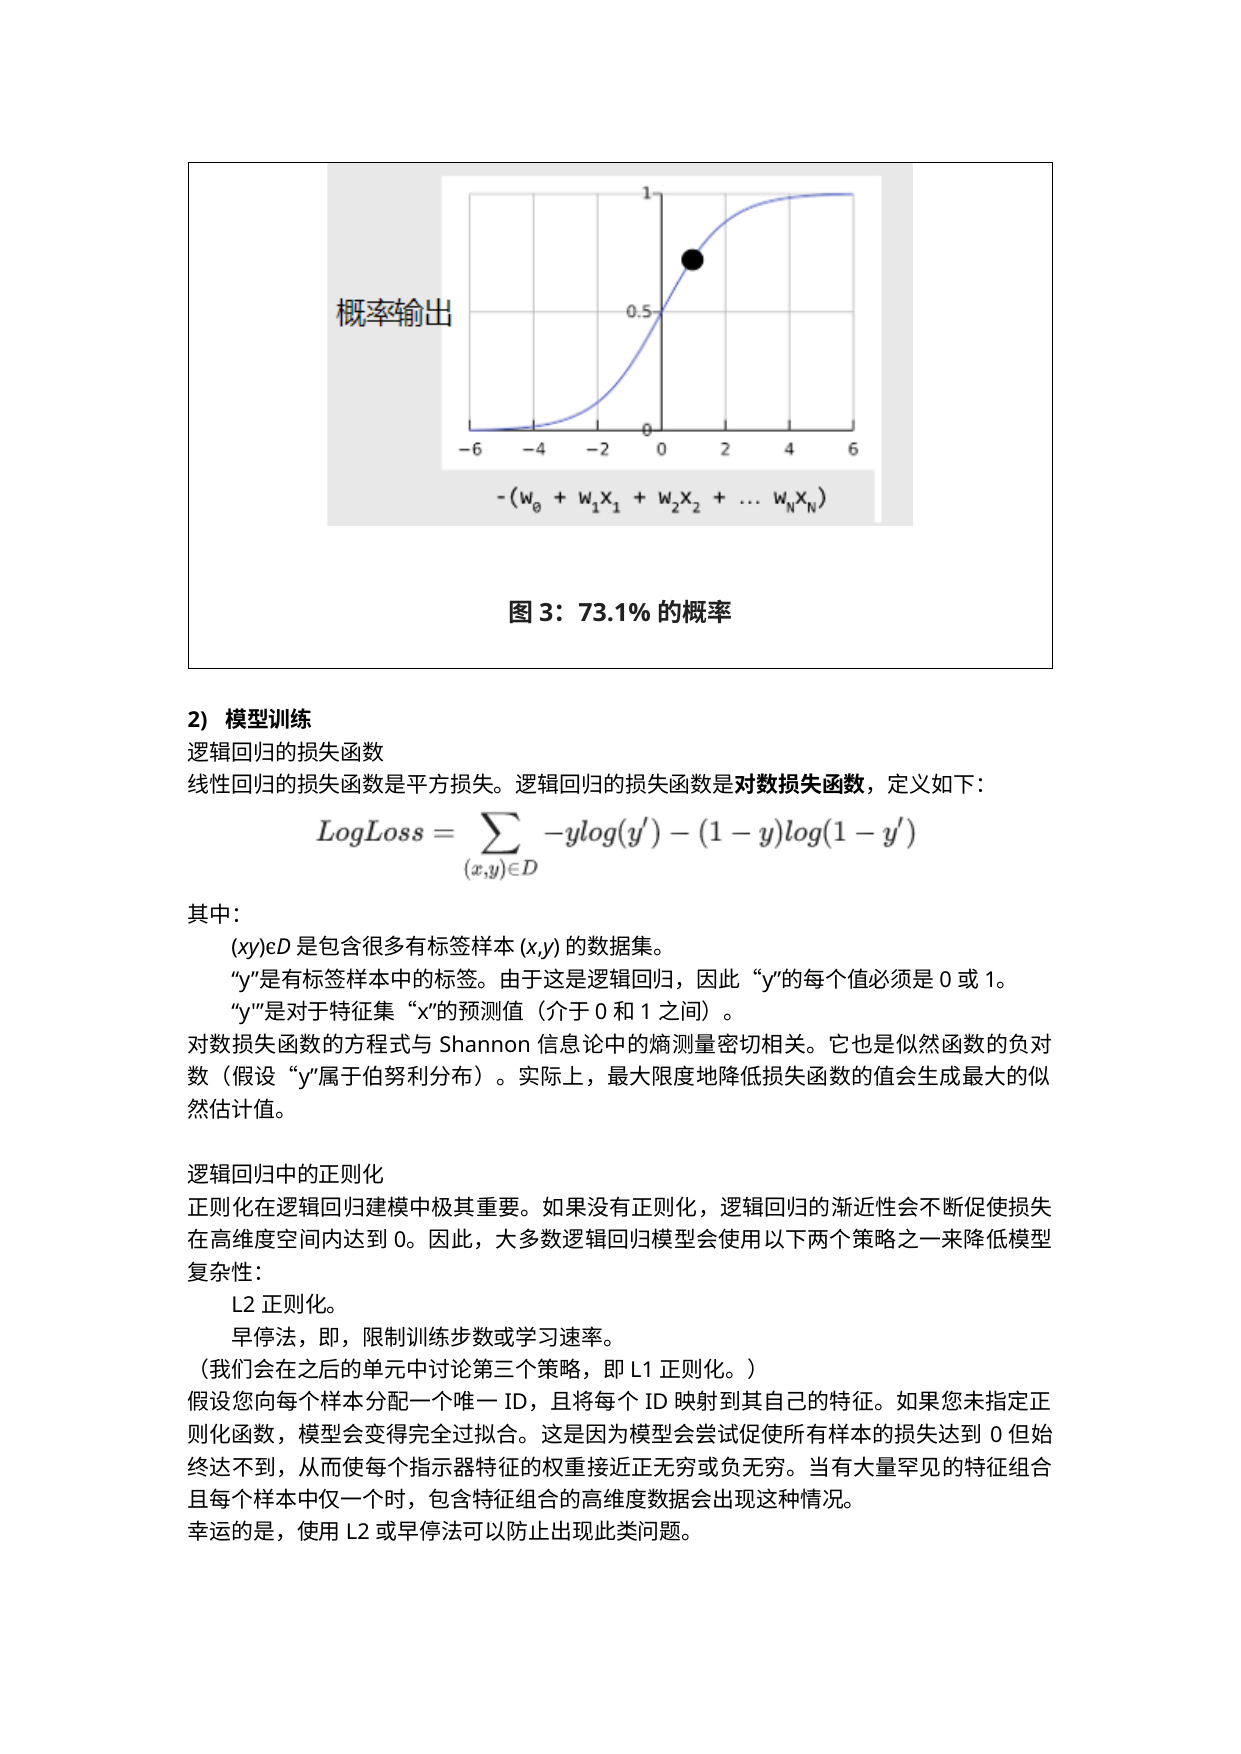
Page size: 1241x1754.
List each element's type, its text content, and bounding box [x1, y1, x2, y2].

text (xy)ϵD 是包含很多有标签样本 (x,y) 的数据集。 [231, 929, 1053, 962]
picture [327, 163, 913, 526]
text 逻辑回归的损失函数 [187, 734, 1053, 767]
text （我们会在之后的单元中讨论第三个策略，即 L1 正则化。） [187, 1352, 1053, 1384]
text 线性回归的损失函数是平方损失。逻辑回归的损失函数是对数损失函数，定义如下： [187, 767, 1053, 799]
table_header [189, 163, 1052, 668]
text “y”是有标签样本中的标签。由于这是逻辑回归，因此“y”的每个值必须是 0 或 1。 [231, 962, 1053, 994]
text 幸运的是，使用 L2 或早停法可以防止出现此类问题。 [187, 1514, 1053, 1547]
text L2 正则化。 [231, 1287, 1053, 1319]
text 逻辑回归中的正则化 [187, 1157, 1053, 1189]
list 模型训练 [187, 702, 1053, 734]
text 正则化在逻辑回归建模中极其重要。如果没有正则化，逻辑回归的渐近性会不断促使损失在高维度空间内达到 0。因此，大多数逻辑回归模型会使用以下两个策略之一来降低模型复杂性： [187, 1189, 1053, 1287]
text 对数损失函数的方程式与 Shannon 信息论中的熵测量密切相关。它也是似然函数的负对数（假设“y”属于伯努利分布）。实际上，最大限度地降低损失函数的值会生成最大的似然估计值。 [187, 1027, 1053, 1124]
text 其中： [187, 897, 1053, 929]
text 早停法，即，限制训练步数或学习速率。 [231, 1319, 1053, 1352]
picture [311, 799, 930, 884]
text “y'”是对于特征集“x”的预测值（介于 0 和 1 之间）。 [231, 994, 1053, 1027]
text 假设您向每个样本分配一个唯一 ID，且将每个 ID 映射到其自己的特征。如果您未指定正则化函数，模型会变得完全过拟合。这是因为模型会尝试促使所有样本的损失达到 0 但始终达不到，从而使每个指示器特征的权重接近正无穷或负无穷。当有大量罕见的特征组合且每个样本中仅一个时，包含特征组合的高维度数据会出现这种情况。 [187, 1384, 1053, 1514]
